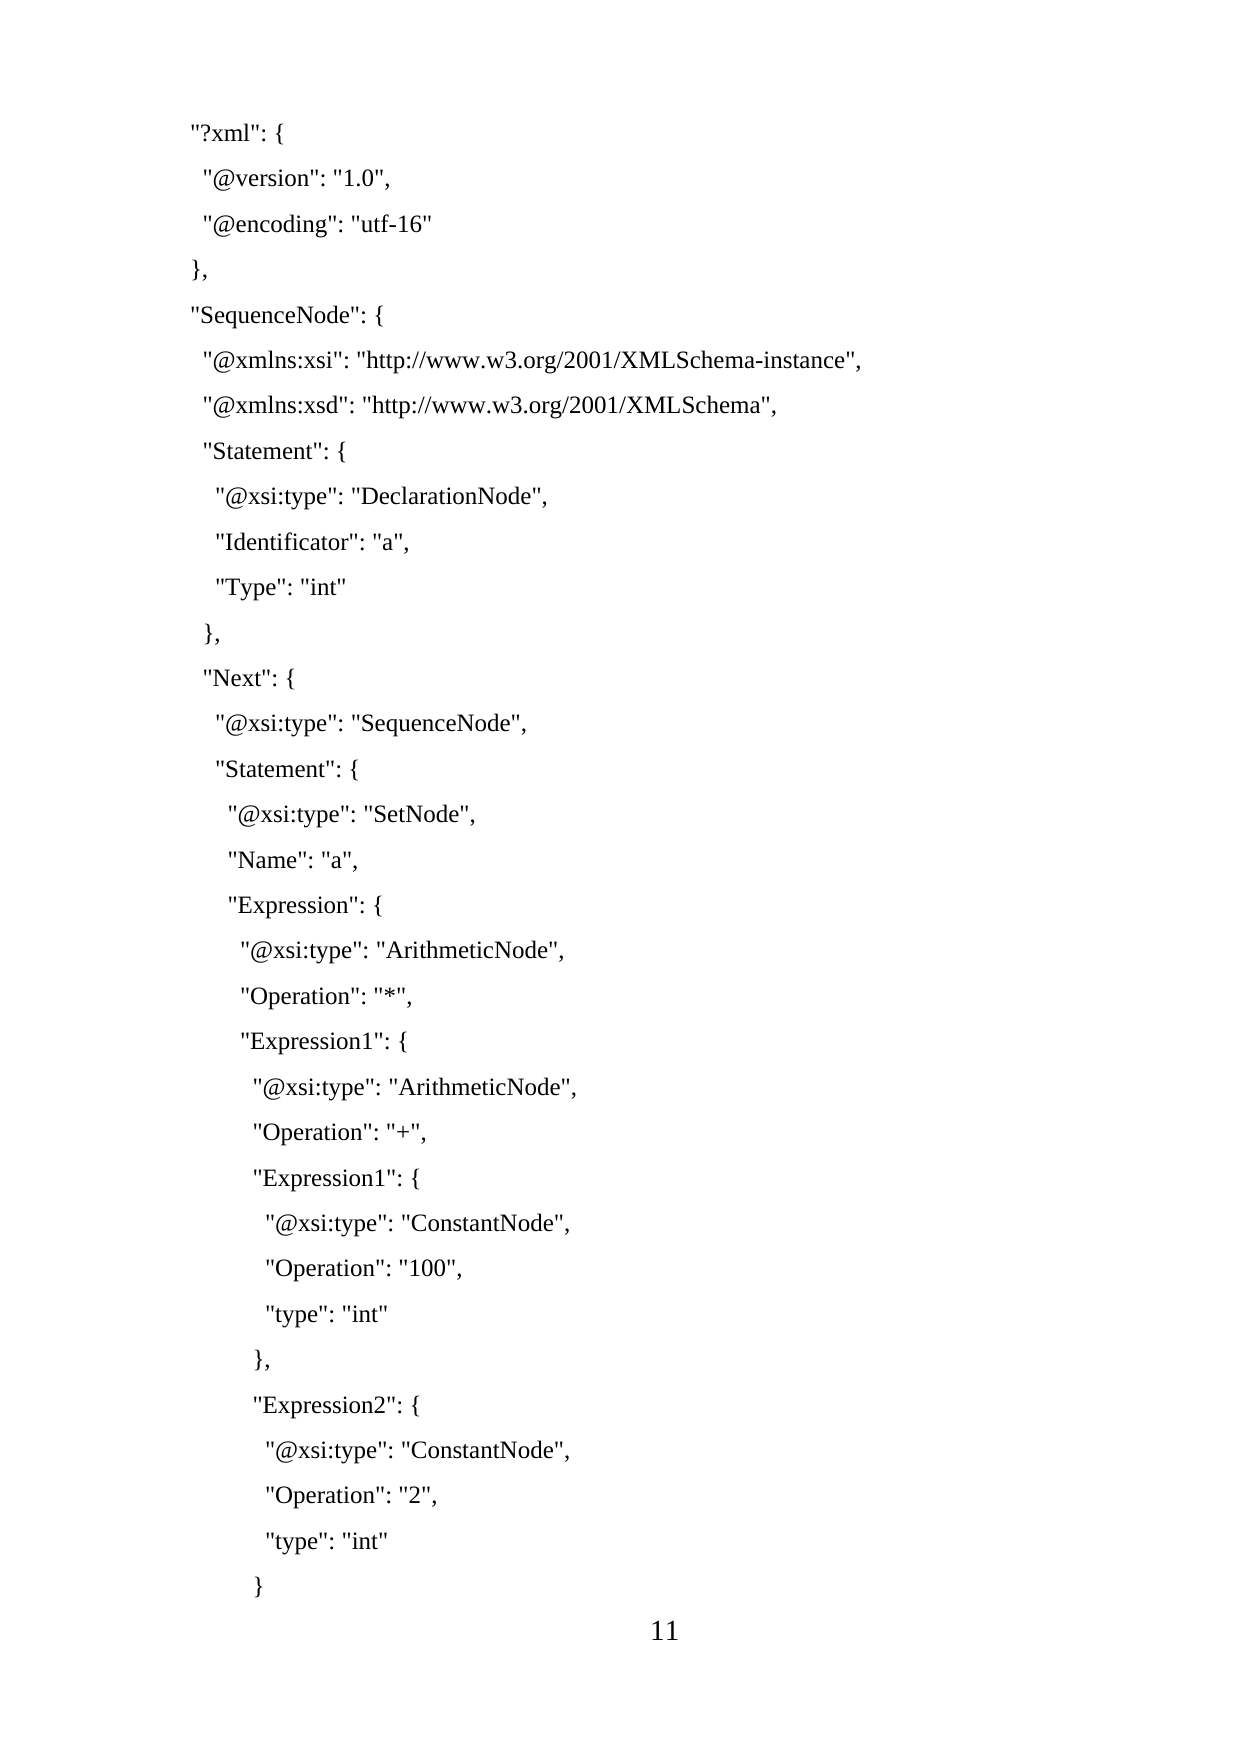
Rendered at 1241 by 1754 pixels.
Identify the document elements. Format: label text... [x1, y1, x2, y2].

text "?xml": { [177, 118, 1152, 147]
text "type": "int" [177, 1526, 1152, 1555]
text "Operation": "*", [177, 981, 1152, 1010]
text "Type": "int" [177, 572, 1152, 601]
text "Expression2": { [177, 1390, 1152, 1418]
text "Expression1": { [177, 1026, 1152, 1055]
text "Operation": "2", [177, 1481, 1152, 1509]
text "Next": { [177, 663, 1152, 692]
text "@xsi:type": "ConstantNode", [177, 1435, 1152, 1464]
text }, [177, 254, 1152, 283]
text "Identificator": "a", [177, 527, 1152, 556]
text "@version": "1.0", [177, 163, 1152, 192]
text } [177, 1571, 1152, 1600]
text }, [177, 618, 1152, 646]
text "@encoding": "utf-16" [177, 209, 1152, 238]
text "Expression": { [177, 890, 1152, 919]
text "@xsi:type": "ArithmeticNode", [177, 936, 1152, 964]
text "Operation": "+", [177, 1117, 1152, 1146]
text "Name": "a", [177, 845, 1152, 873]
text "Operation": "100", [177, 1253, 1152, 1282]
text "@xmlns:xsi": "http://www.w3.org/2001/XMLSchema-instance", [177, 345, 1152, 374]
text "@xmlns:xsd": "http://www.w3.org/2001/XMLSchema", [177, 391, 1152, 419]
text "Expression1": { [177, 1163, 1152, 1191]
text "Statement": { [177, 754, 1152, 783]
text "type": "int" [177, 1299, 1152, 1328]
text }, [177, 1344, 1152, 1373]
text "@xsi:type": "SetNode", [177, 799, 1152, 828]
text "Statement": { [177, 436, 1152, 465]
text "@xsi:type": "DeclarationNode", [177, 481, 1152, 510]
text "@xsi:type": "SequenceNode", [177, 708, 1152, 737]
text "@xsi:type": "ArithmeticNode", [177, 1072, 1152, 1101]
text "SequenceNode": { [177, 300, 1152, 328]
text "@xsi:type": "ConstantNode", [177, 1208, 1152, 1237]
